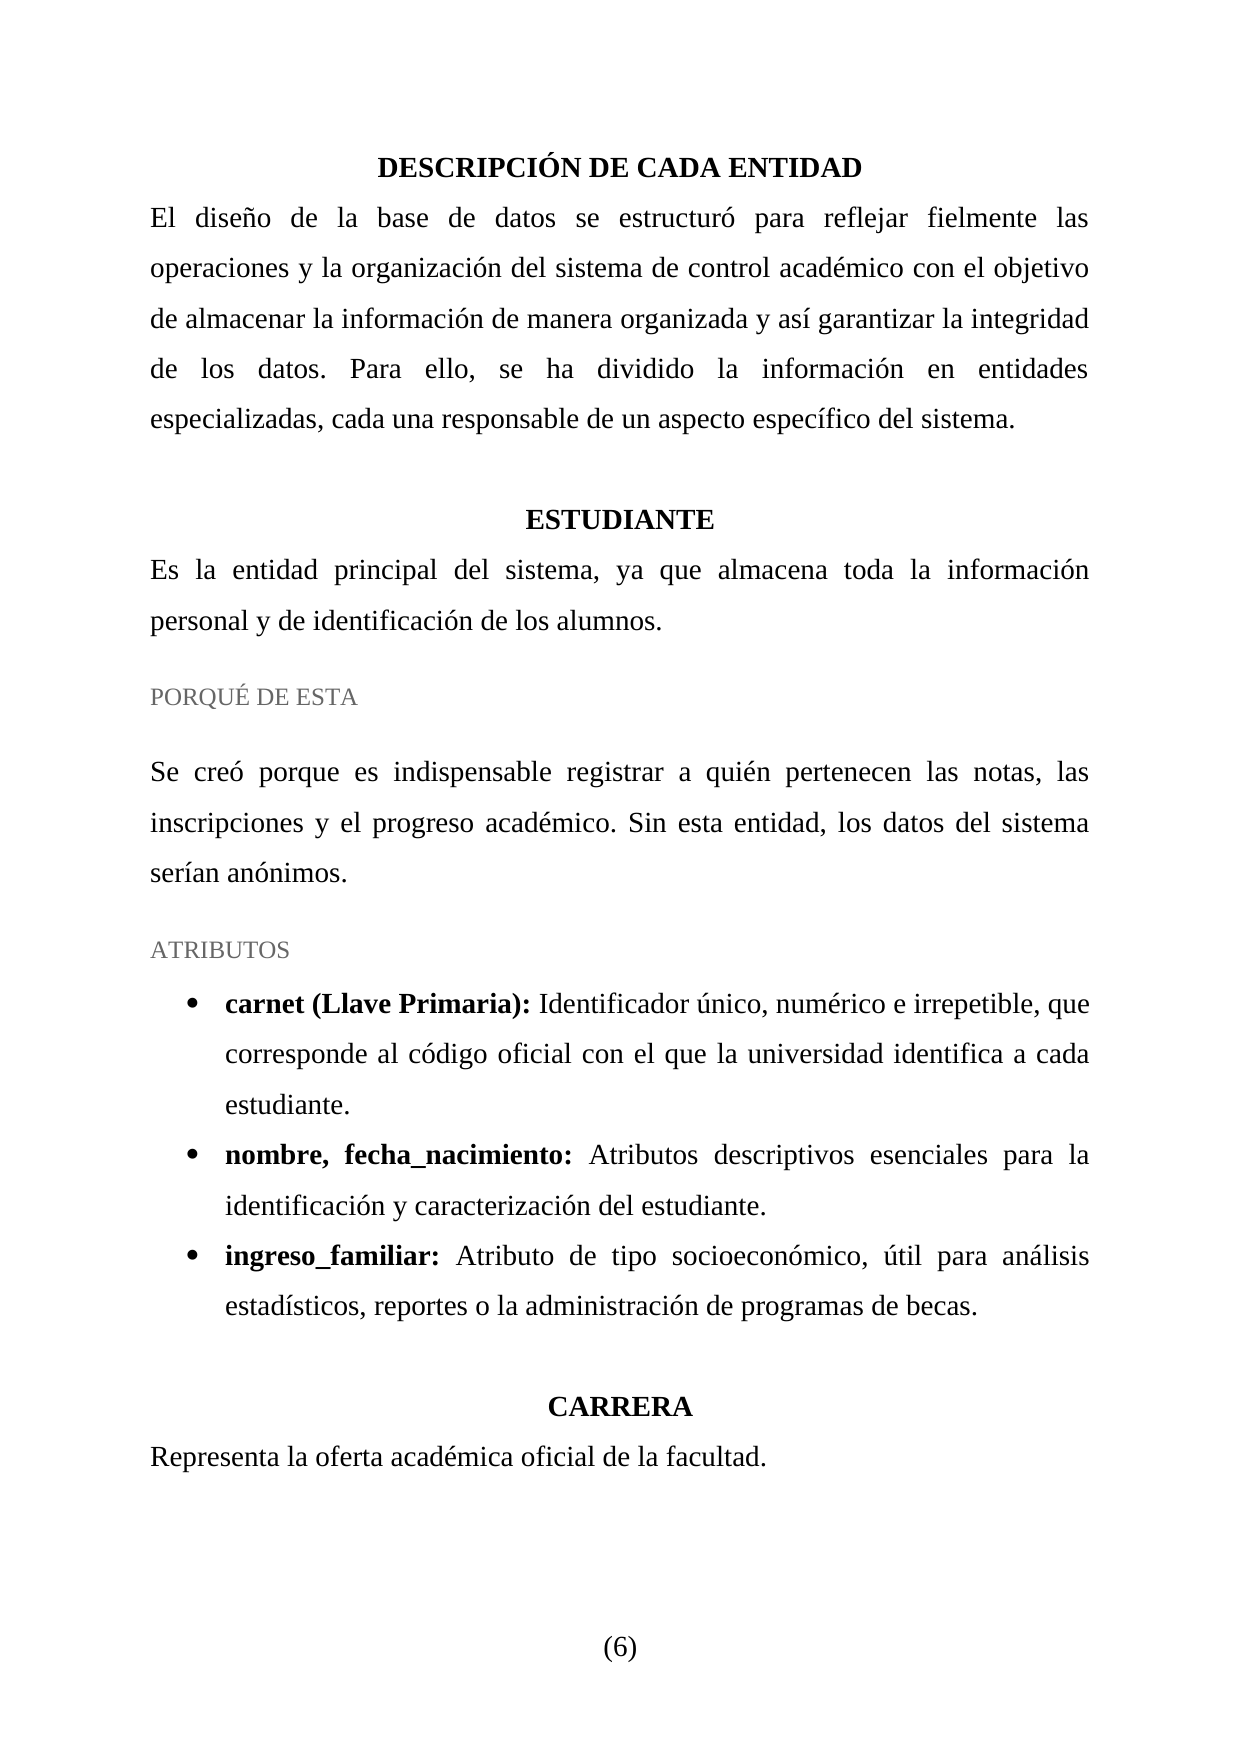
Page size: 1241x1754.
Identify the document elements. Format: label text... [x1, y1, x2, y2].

list carnet (Llave Primaria): Identificador único, numérico e irrepetible, que corresponde al código oficial con el que la universidad identifica a cada estudiante. [187, 986, 1090, 1120]
text Es la entidad principal del sistema, ya que almacena toda la información personal y de identificación de los alumnos. [150, 552, 1090, 636]
subtitle DESCRIPCIÓN DE CADA ENTIDAD [150, 150, 1090, 183]
subtitle ESTUDIANTE [150, 502, 1090, 536]
text El diseño de la base de datos se estructuró para reflejar fielmente las operaciones y la organización del sistema de control académico con el objetivo de almacenar la información de manera organizada y así garantizar la integridad de los datos. Para ello, se ha dividido la información en entidades especializadas, cada una responsable de un aspecto específico del sistema. [150, 200, 1090, 435]
list ingreso_familiar: Atributo de tipo socioeconómico, útil para análisis estadísticos, reportes o la administración de programas de becas. [187, 1238, 1090, 1322]
subtitle ATRIBUTOS [150, 935, 1090, 963]
subtitle Se creó porque es indispensable registrar a quién pertenecen las notas, las inscripciones y el progreso académico. Sin esta entidad, los datos del sistema serían anónimos. [150, 754, 1090, 889]
text Representa la oferta académica oficial de la facultad. [150, 1439, 1090, 1473]
subtitle PORQUÉ DE ESTA [150, 682, 1090, 711]
subtitle CARRERA [150, 1389, 1090, 1422]
list nombre, fecha_nacimiento: Atributos descriptivos esenciales para la identificación y caracterización del estudiante. [187, 1137, 1090, 1221]
